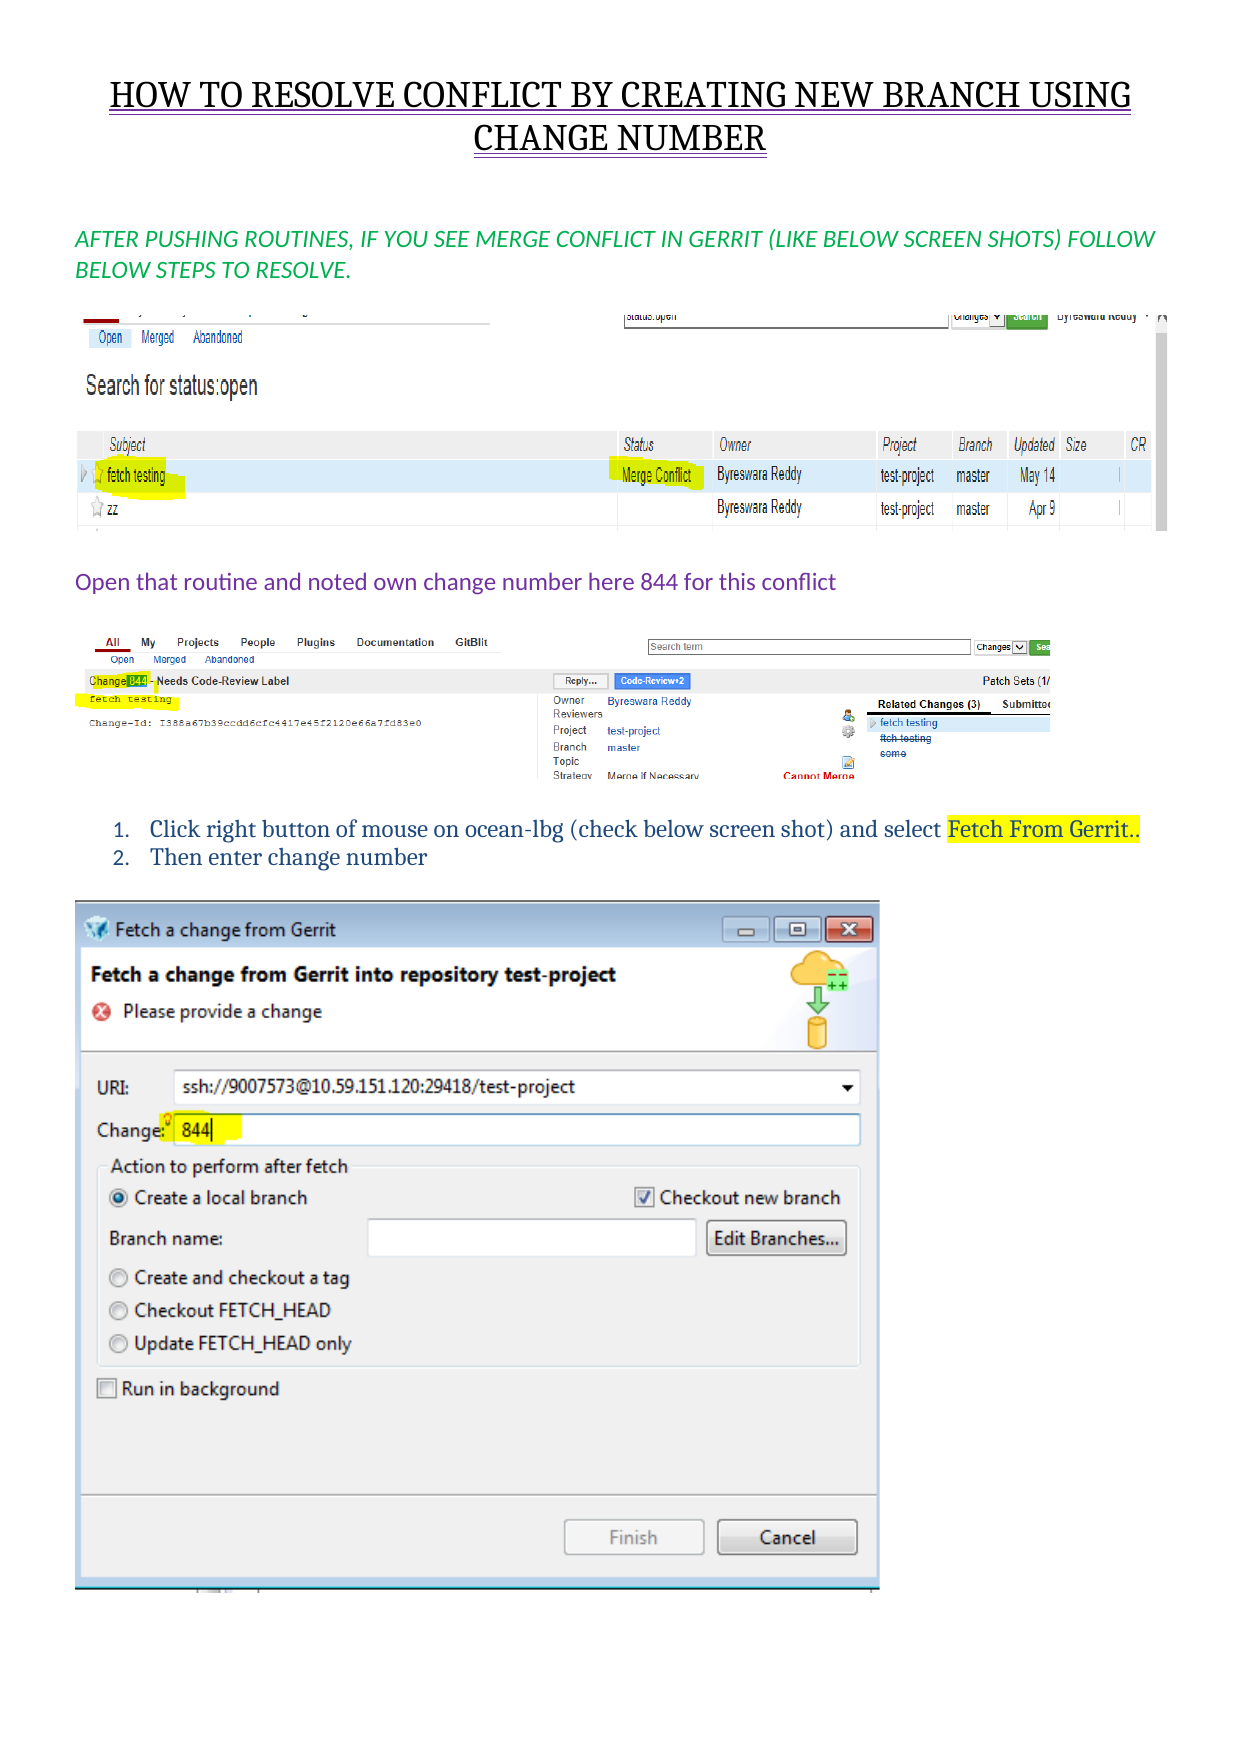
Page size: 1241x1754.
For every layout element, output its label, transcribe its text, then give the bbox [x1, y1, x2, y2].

text Open that routine and noted own change number here 844 for this conflict [75, 566, 1165, 597]
text AFTER PUSHING ROUTINES, IF YOU SEE MERGE CONFLICT IN GERRIT (LIKE BELOW SCREEN SHOTS) FOLLOW BELOW STEPS TO RESOLVE. [75, 224, 1165, 285]
picture [75, 315, 1168, 531]
picture [75, 900, 880, 1593]
list Click right button of mouse on ocean-lbg (check below screen shot) and select Fetch From Gerrit.. [112, 814, 1165, 843]
list Then enter change number [112, 843, 1165, 872]
picture [75, 632, 1050, 779]
